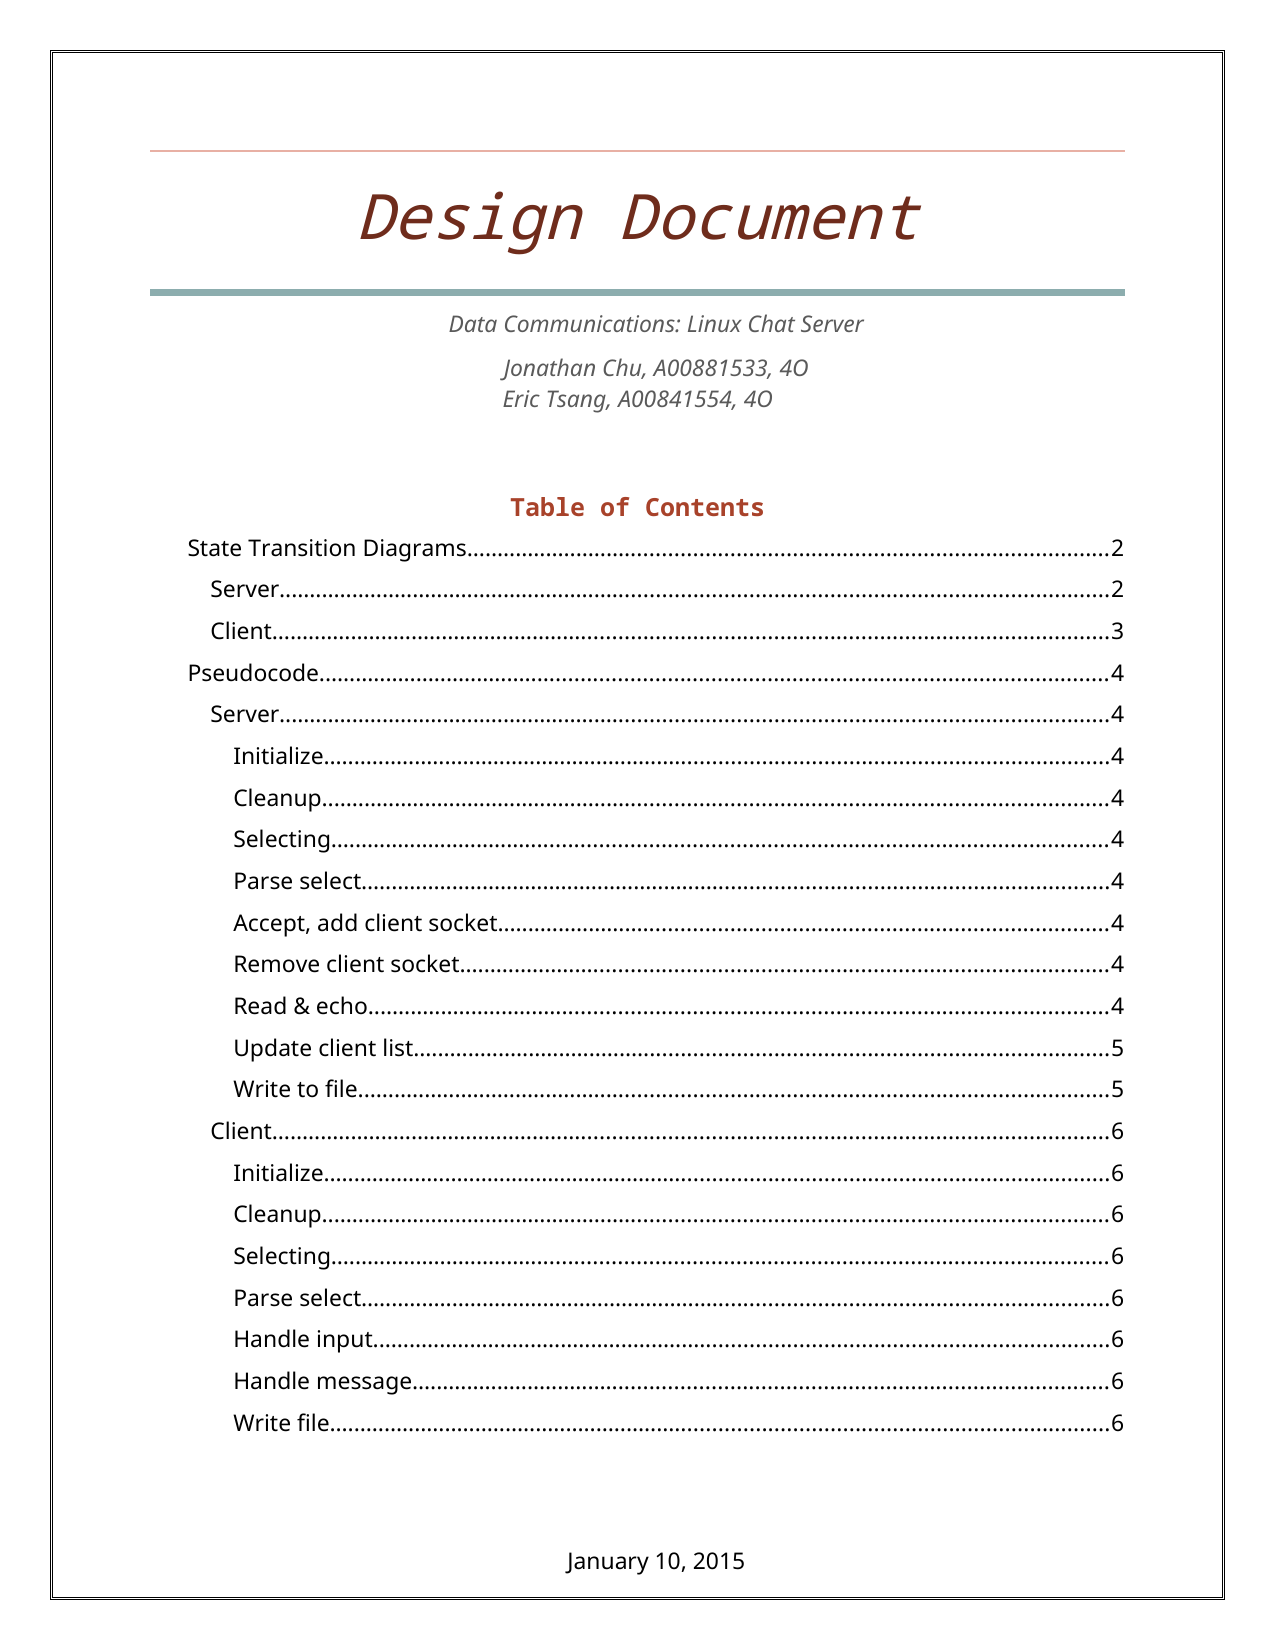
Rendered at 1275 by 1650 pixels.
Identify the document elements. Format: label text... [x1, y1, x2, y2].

text Data Communications: Linux Chat Server [150, 308, 1125, 339]
text Jonathan Chu, A00881533, 4O Eric Tsang, A00841554, 4O [150, 352, 1125, 414]
table_header [139, 427, 1136, 1492]
title Design Document [150, 152, 1125, 289]
